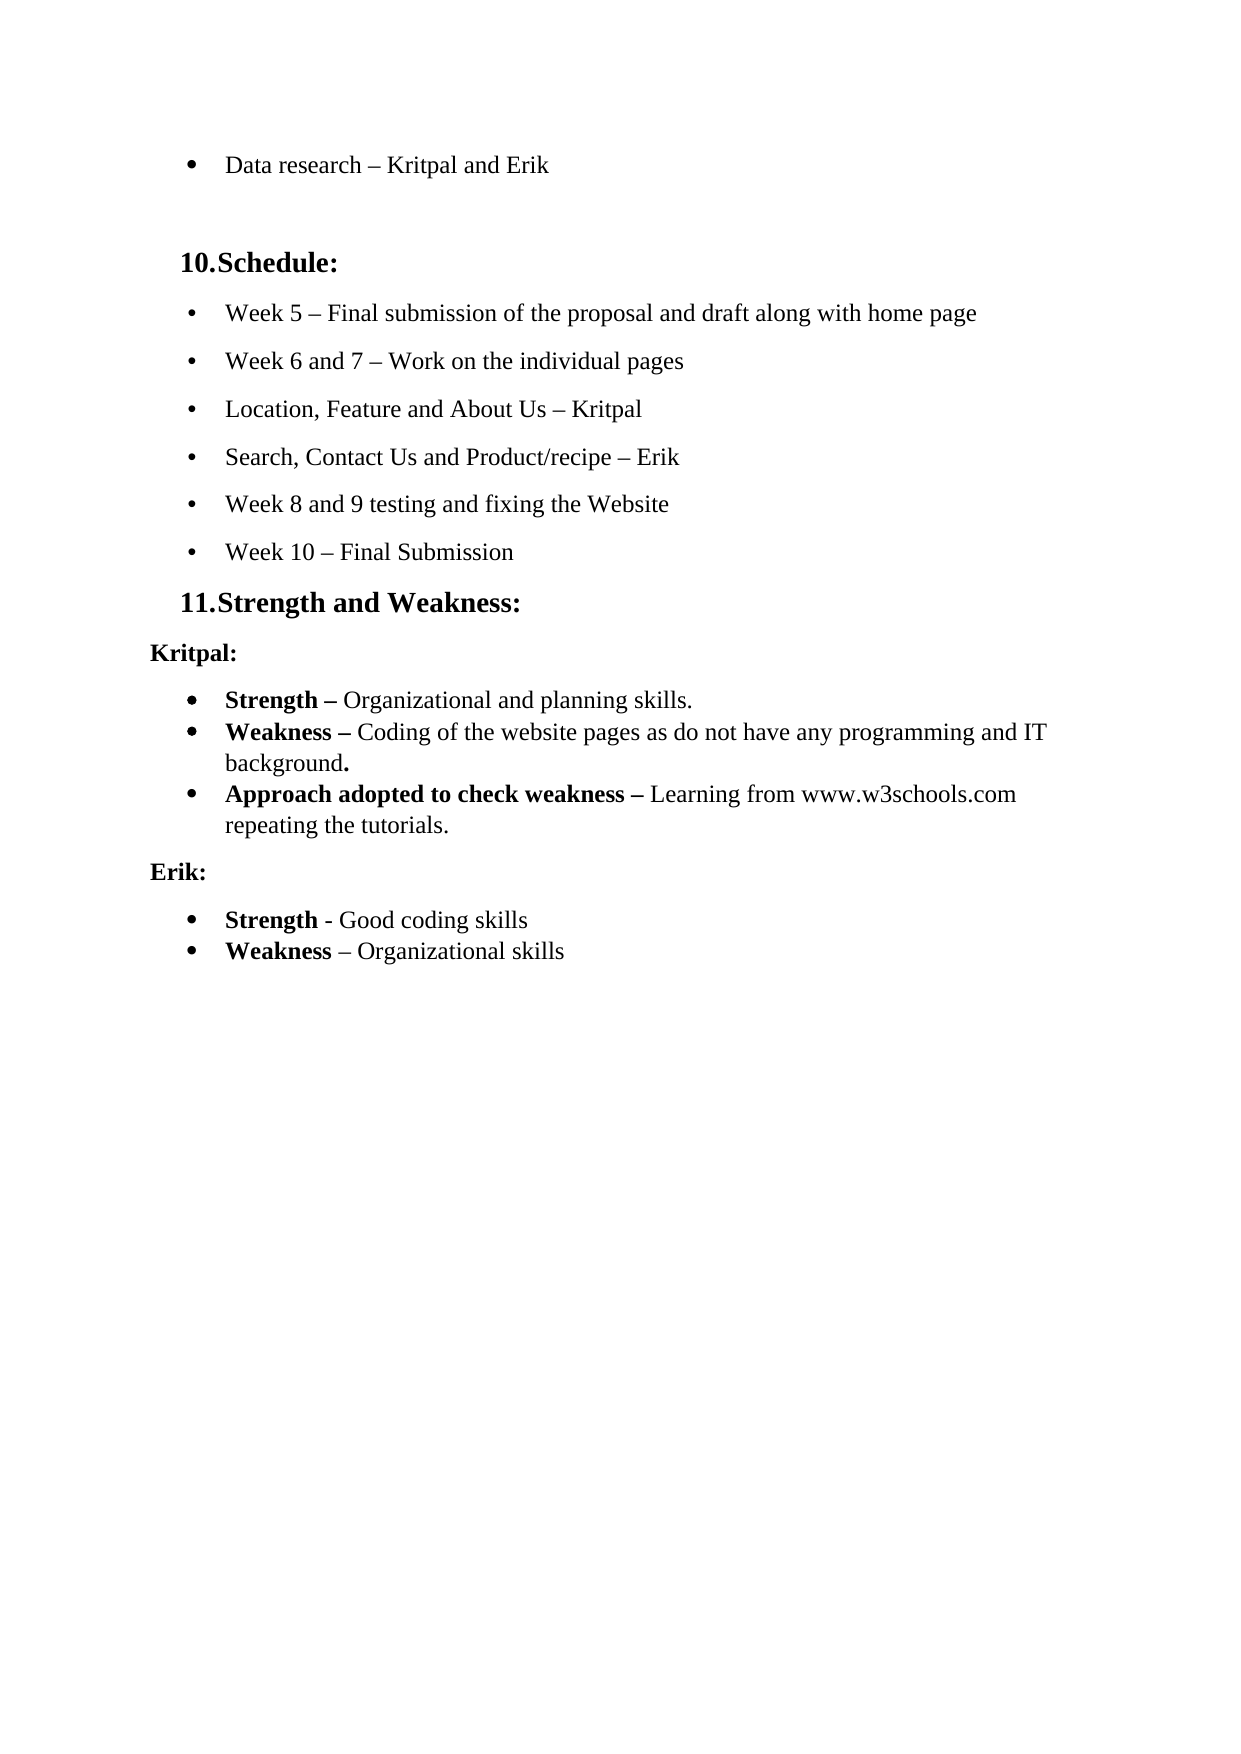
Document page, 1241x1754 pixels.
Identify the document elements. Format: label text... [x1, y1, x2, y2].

list Strength – Organizational and planning skills. [187, 686, 1090, 714]
text Kritpal: [150, 638, 1090, 667]
list Week 6 and 7 – Work on the individual pages [187, 346, 1090, 375]
list Week 8 and 9 testing and fixing the Website [187, 489, 1090, 518]
list Strength and Weakness: [179, 585, 1090, 619]
list Approach adopted to check weakness – Learning from www.w3schools.com repeating the tutorials. [187, 779, 1090, 838]
list Data research – Kritpal and Erik [187, 150, 1090, 179]
list Search, Contact Us and Product/recipe – Erik [187, 442, 1090, 471]
list Weakness – Organizational skills [187, 936, 1090, 965]
list Location, Feature and About Us – Kritpal [187, 394, 1090, 423]
list Schedule: [179, 245, 1090, 279]
list Week 10 – Final Submission [187, 537, 1090, 566]
list Weakness – Coding of the website pages as do not have any programming and IT background. [187, 717, 1090, 776]
text Erik: [150, 857, 1090, 886]
list Week 5 – Final submission of the proposal and draft along with home page [187, 298, 1090, 327]
list Strength - Good coding skills [187, 905, 1090, 934]
